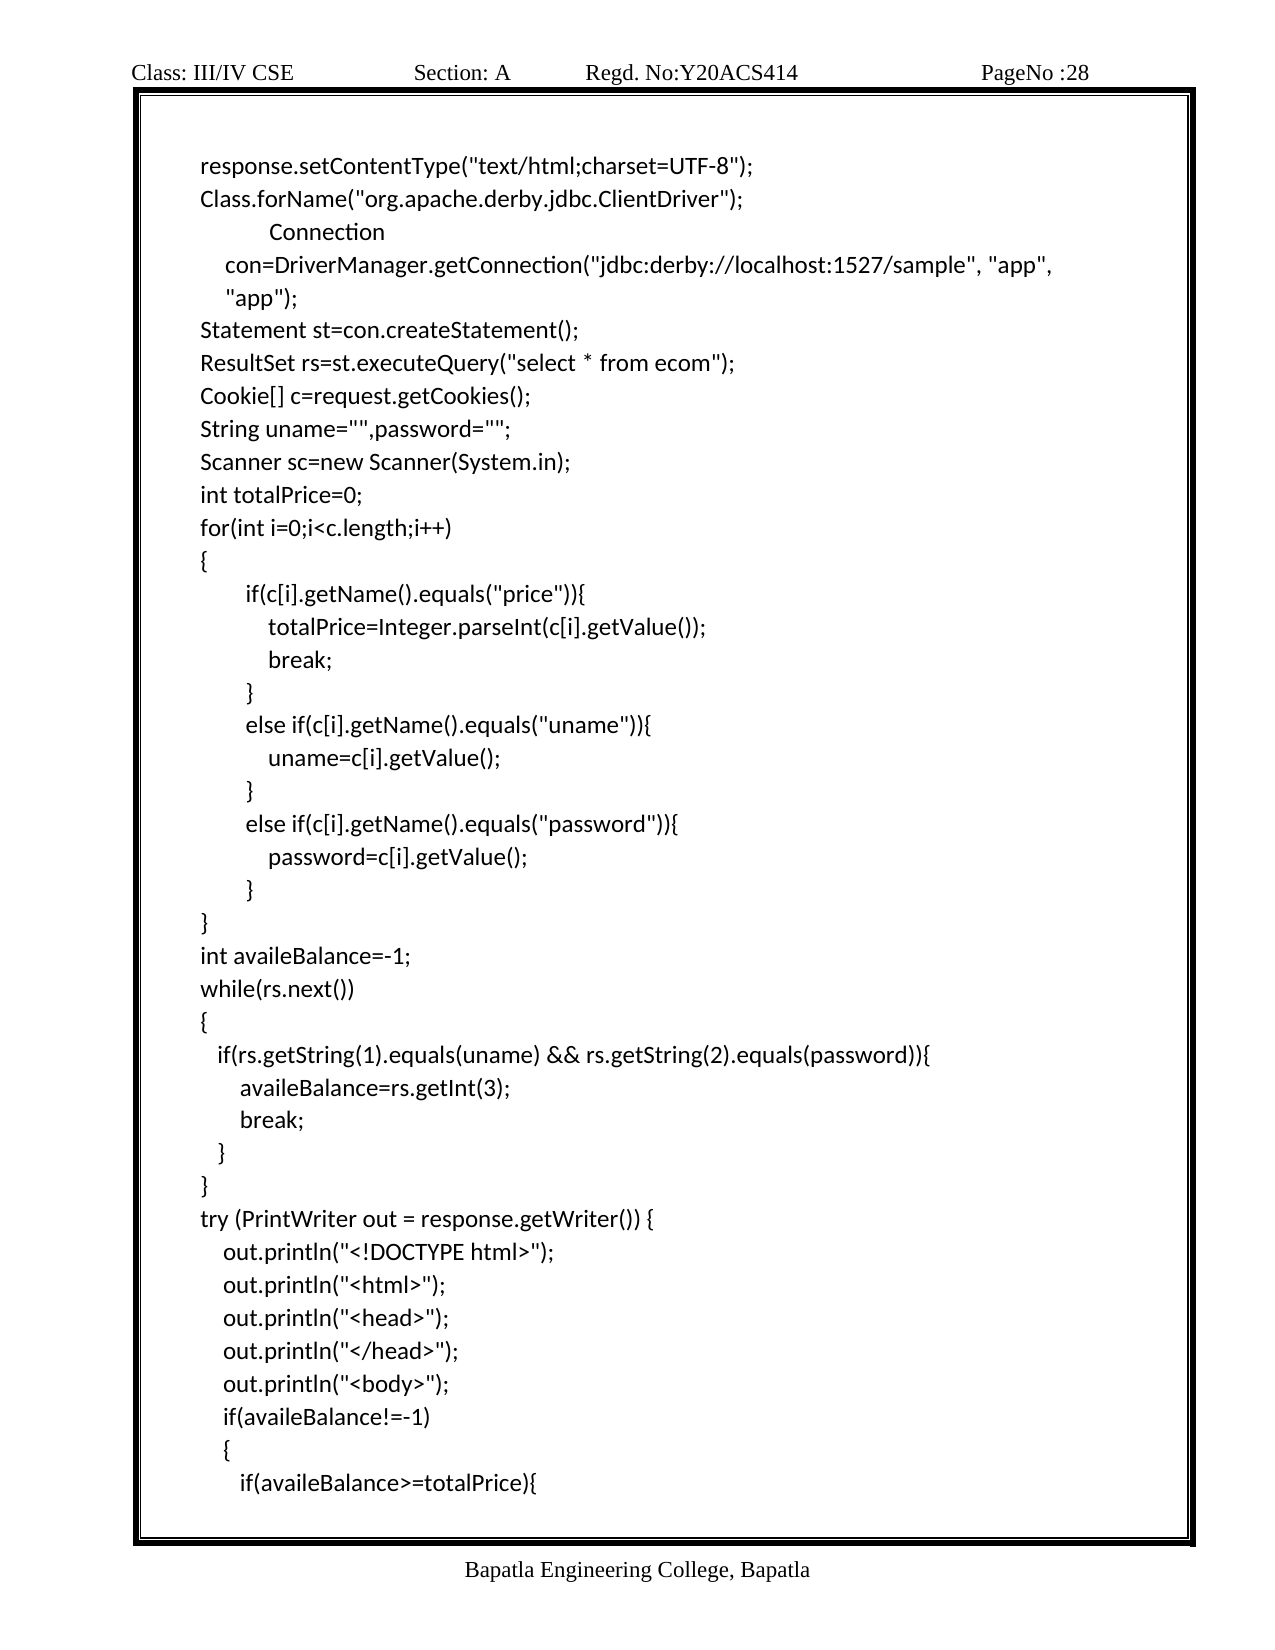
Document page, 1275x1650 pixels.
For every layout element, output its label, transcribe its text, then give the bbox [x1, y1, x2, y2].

text out.println("<html>"); [155, 1269, 1125, 1300]
text Statement st=con.createStatement(); [155, 314, 1125, 345]
text else if(c[i].getName().equals("uname")){ [155, 709, 1125, 740]
text totalPrice=Integer.parseInt(c[i].getValue()); [155, 611, 1125, 641]
text int totalPrice=0; [155, 479, 1125, 510]
text password=c[i].getValue(); [155, 841, 1125, 872]
text if(rs.getString(1).equals(uname) && rs.getString(2).equals(password)){ [155, 1039, 1125, 1069]
text response.setContentType("text/html;charset=UTF-8"); [155, 150, 1125, 181]
text if(availeBalance!=-1) [155, 1401, 1125, 1431]
text else if(c[i].getName().equals("password")){ [155, 808, 1125, 839]
text Cookie[] c=request.getCookies(); [155, 380, 1125, 411]
text out.println("<body>"); [155, 1368, 1125, 1398]
text } [155, 874, 1125, 905]
text while(rs.next()) [155, 973, 1125, 1003]
text { [155, 1006, 1125, 1036]
text } [155, 677, 1125, 707]
text } [155, 1170, 1125, 1201]
text } [155, 1137, 1125, 1168]
text out.println("<head>"); [155, 1302, 1125, 1333]
text uname=c[i].getValue(); [155, 742, 1125, 773]
text Class.forName("org.apache.derby.jdbc.ClientDriver"); [155, 183, 1125, 213]
text Connection con=DriverManager.getConnection("jdbc:derby://localhost:1527/sample", "app", "app"); [224, 216, 1125, 312]
text break; [155, 1104, 1125, 1135]
text availeBalance=rs.getInt(3); [155, 1072, 1125, 1102]
text String uname="",password=""; [155, 413, 1125, 444]
text } [155, 775, 1125, 806]
text out.println("</head>"); [155, 1335, 1125, 1366]
text try (PrintWriter out = response.getWriter()) { [155, 1203, 1125, 1234]
text out.println("<!DOCTYPE html>"); [155, 1236, 1125, 1267]
text ResultSet rs=st.executeQuery("select * from ecom"); [155, 347, 1125, 378]
text } [155, 907, 1125, 938]
text Scanner sc=new Scanner(System.in); [155, 446, 1125, 477]
text int availeBalance=-1; [155, 940, 1125, 971]
text for(int i=0;i<c.length;i++) [155, 512, 1125, 543]
text break; [155, 644, 1125, 674]
text if(c[i].getName().equals("price")){ [155, 578, 1125, 608]
text if(availeBalance>=totalPrice){ [155, 1467, 1125, 1497]
text { [155, 545, 1125, 576]
text { [155, 1434, 1125, 1464]
